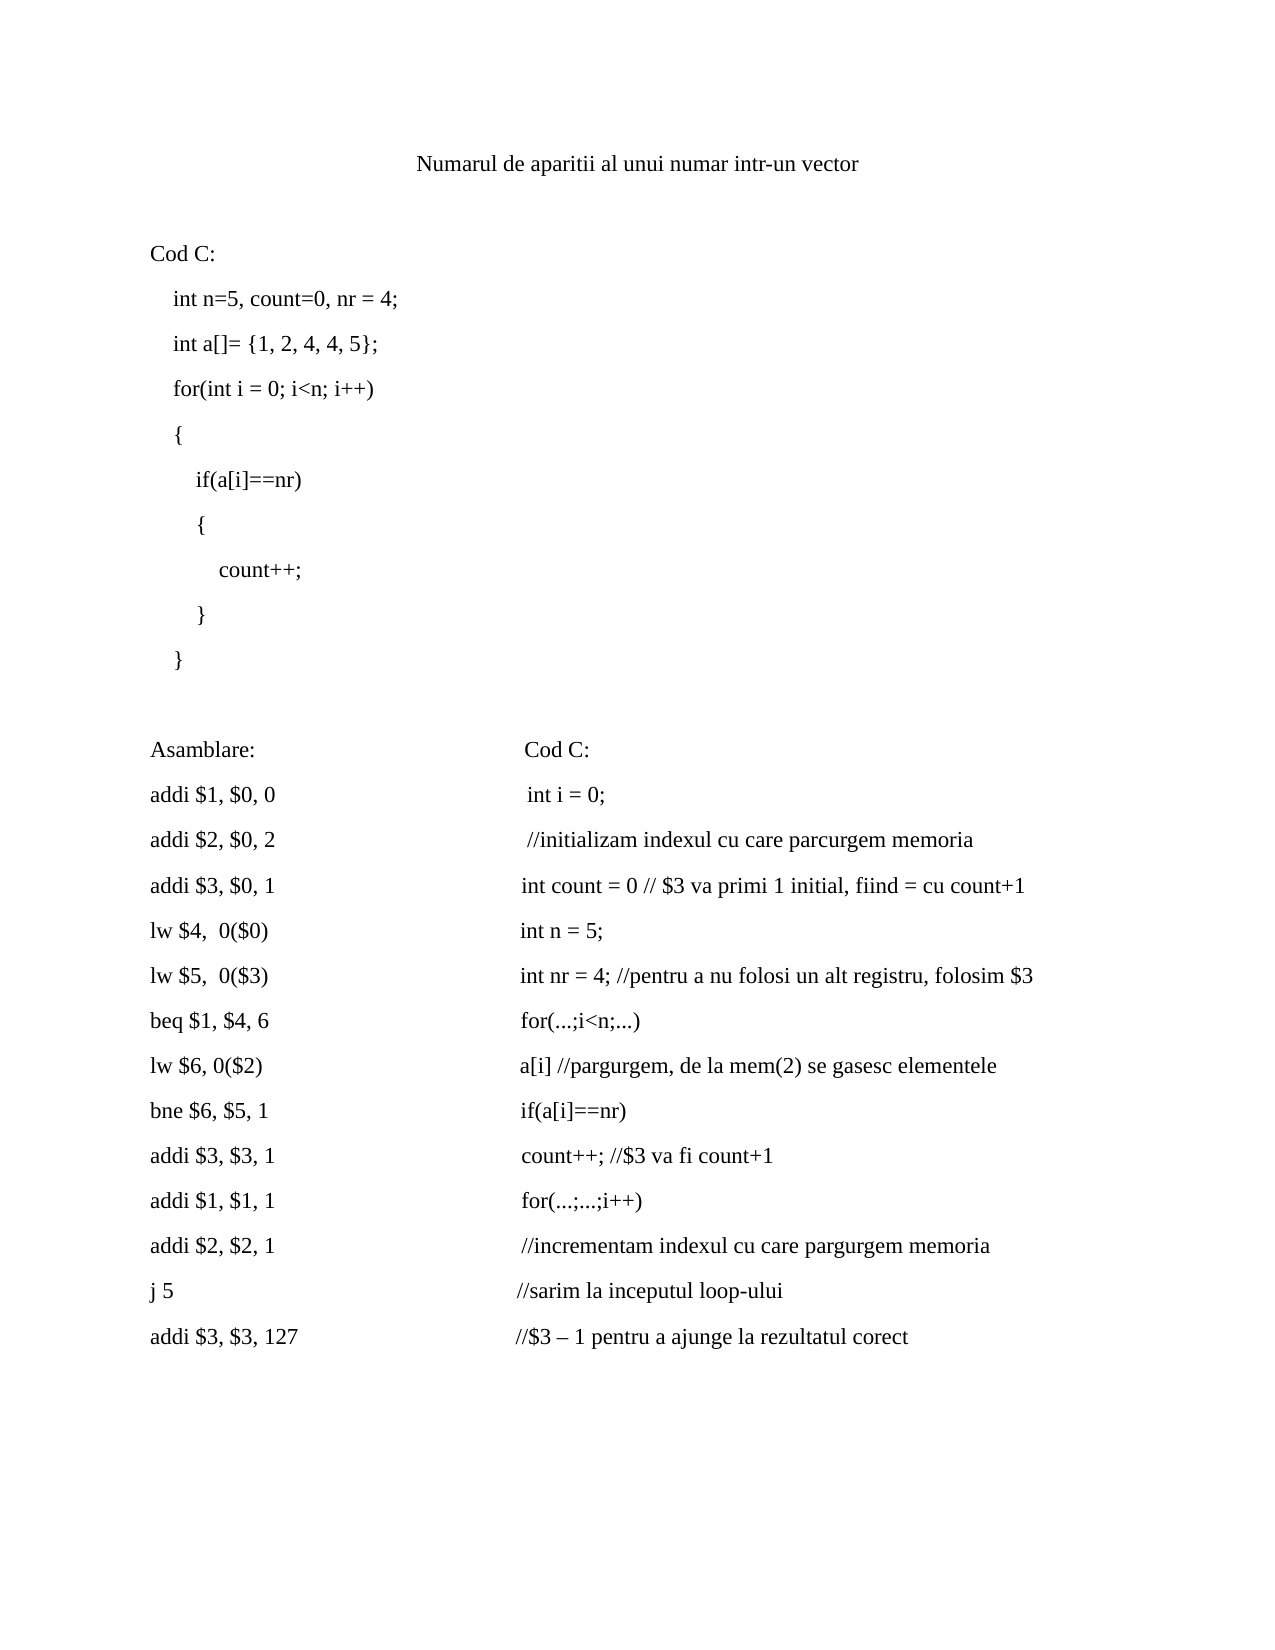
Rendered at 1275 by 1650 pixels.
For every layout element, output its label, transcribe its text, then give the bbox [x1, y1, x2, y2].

text j 5 //sarim la inceputul loop-ului [150, 1278, 1125, 1304]
text beq $1, $4, 6 for(...;i<n;...) [150, 1007, 1125, 1033]
text bne $6, $5, 1 if(a[i]==nr) [150, 1097, 1125, 1123]
text Numarul de aparitii al unui numar intr-un vector [150, 150, 1125, 176]
text Cod C: [150, 240, 1125, 267]
text addi $1, $0, 0 int i = 0; [150, 781, 1125, 808]
text for(int i = 0; i<n; i++) [150, 376, 1125, 402]
text { [150, 421, 1125, 447]
text addi $3, $0, 1 int count = 0 // $3 va primi 1 initial, fiind = cu count+1 [150, 872, 1125, 898]
text addi $1, $1, 1 for(...;...;i++) [150, 1187, 1125, 1214]
text addi $2, $0, 2 //initializam indexul cu care parcurgem memoria [150, 827, 1125, 853]
text lw $5, 0($3) int nr = 4; //pentru a nu folosi un alt registru, folosim $3 [150, 962, 1125, 988]
text } [150, 646, 1125, 672]
text { [150, 511, 1125, 537]
text addi $3, $3, 127 //$3 – 1 pentru a ajunge la rezultatul corect [150, 1323, 1125, 1349]
text count++; [150, 556, 1125, 582]
text if(a[i]==nr) [150, 466, 1125, 492]
text } [150, 601, 1125, 627]
text addi $2, $2, 1 //incrementam indexul cu care pargurgem memoria [150, 1232, 1125, 1259]
text int a[]= {1, 2, 4, 4, 5}; [150, 330, 1125, 357]
text Asamblare: Cod C: [150, 736, 1125, 763]
text addi $3, $3, 1 count++; //$3 va fi count+1 [150, 1142, 1125, 1169]
text int n=5, count=0, nr = 4; [150, 285, 1125, 312]
text lw $6, 0($2) a[i] //pargurgem, de la mem(2) se gasesc elementele [150, 1052, 1125, 1078]
text lw $4, 0($0) int n = 5; [150, 917, 1125, 943]
